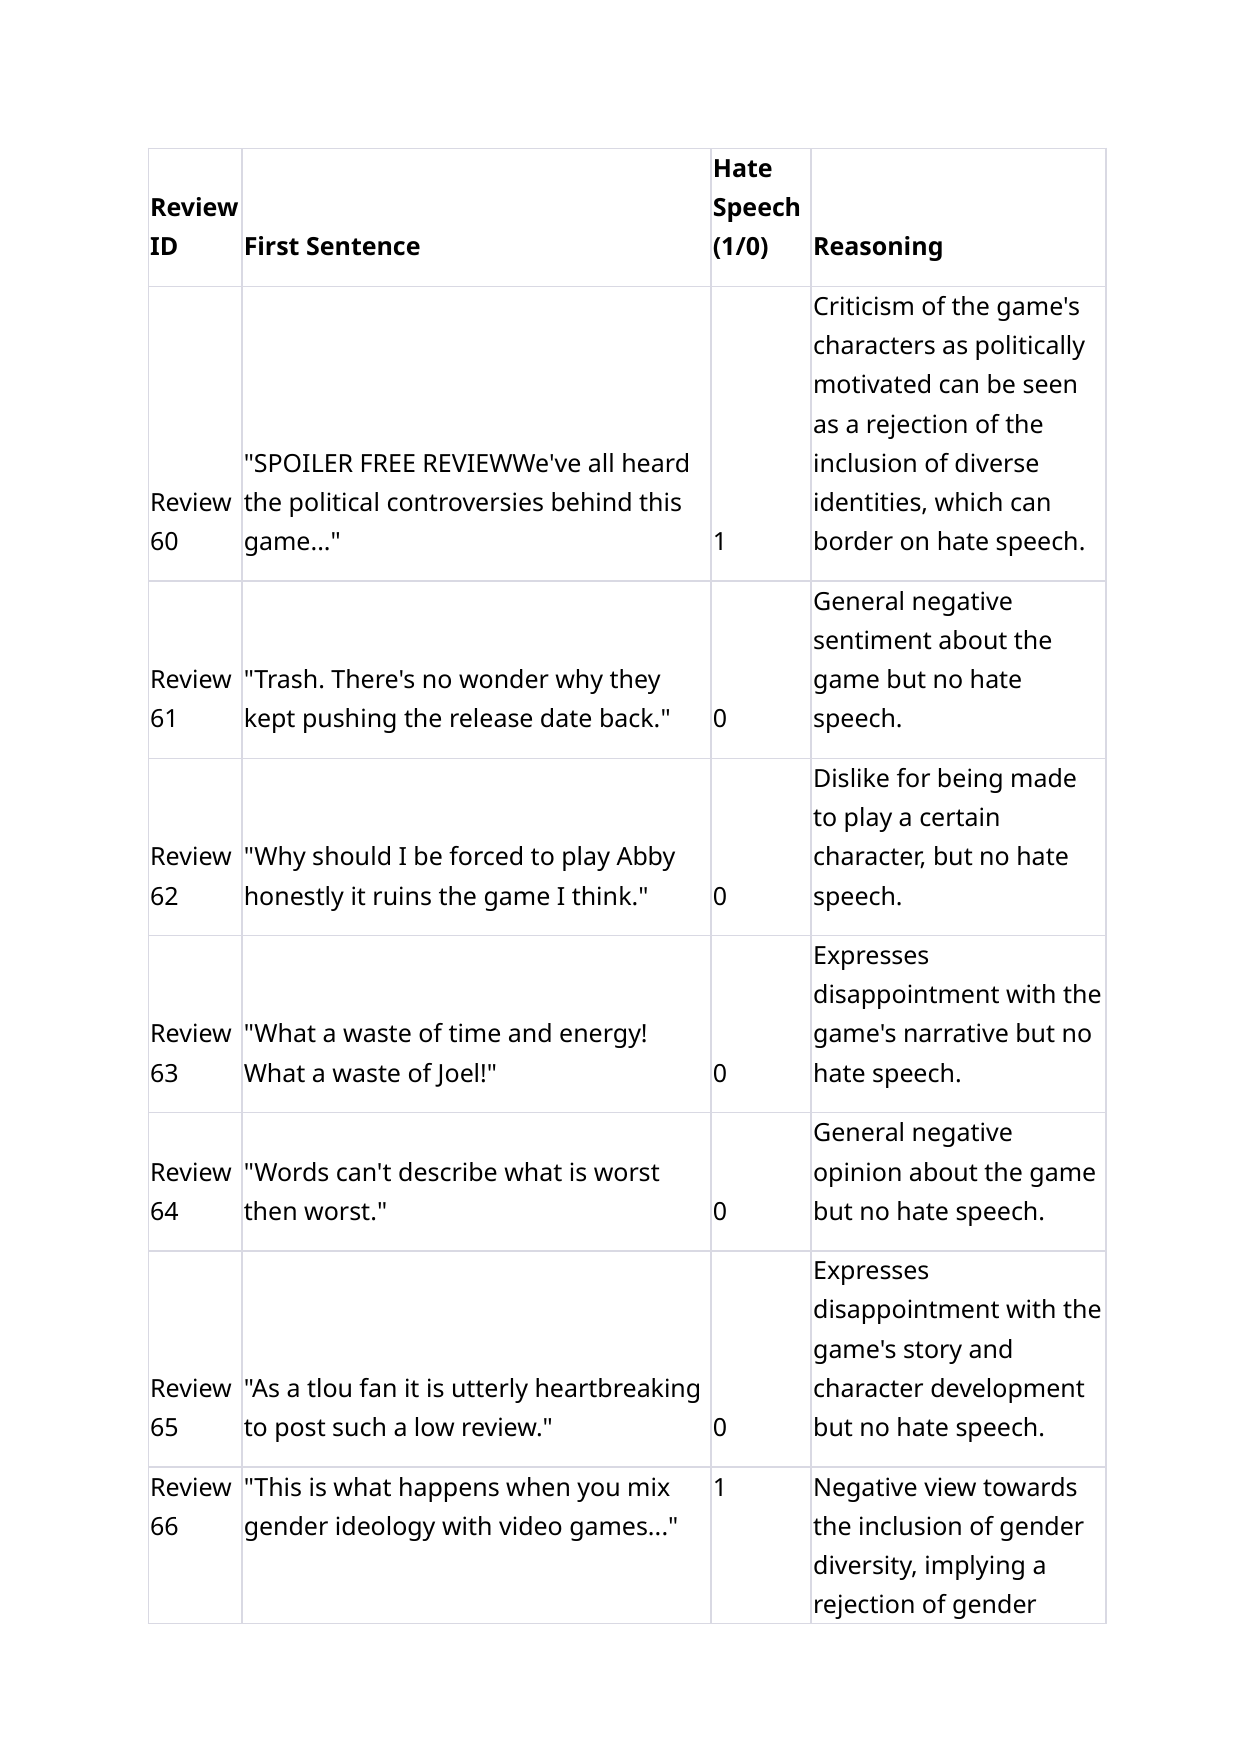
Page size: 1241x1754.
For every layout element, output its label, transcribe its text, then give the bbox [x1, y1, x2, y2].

table_header Hate Speech (1/0) [712, 149, 810, 286]
table_cell 0 [712, 582, 810, 757]
table_cell Review 64 [149, 1113, 241, 1250]
table_cell 0 [712, 1252, 810, 1466]
table_cell 0 [712, 1113, 810, 1250]
table_cell Review 61 [149, 582, 241, 757]
table_cell Review 62 [149, 759, 241, 935]
table_cell "Words can't describe what is worst then worst." [243, 1113, 710, 1250]
table_cell Review 65 [149, 1252, 241, 1466]
table_header Reasoning [812, 149, 1105, 286]
table_cell Review 66 [149, 1468, 241, 1622]
table_cell "SPOILER FREE REVIEWWe've all heard the political controversies behind this game..." [243, 287, 710, 580]
table_cell "As a tlou fan it is utterly heartbreaking to post such a low review." [243, 1252, 710, 1466]
table_cell "Trash. There's no wonder why they kept pushing the release date back." [243, 582, 710, 757]
table_cell "Why should I be forced to play Abby honestly it ruins the game I think." [243, 759, 710, 935]
table_cell 0 [712, 936, 810, 1112]
table_cell General negative sentiment about the game but no hate speech. [812, 582, 1105, 757]
table_cell Expresses disappointment with the game's narrative but no hate speech. [812, 936, 1105, 1112]
table_cell Criticism of the game's characters as politically motivated can be seen as a rejection of the inclusion of diverse identities, which can border on hate speech. [812, 287, 1105, 580]
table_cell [812, 1468, 1105, 1622]
table_cell General negative opinion about the game but no hate speech. [812, 1113, 1105, 1250]
table_cell 1 [712, 1468, 810, 1622]
table_cell "What a waste of time and energy! What a waste of Joel!" [243, 936, 710, 1112]
table_cell Expresses disappointment with the game's story and character development but no hate speech. [812, 1252, 1105, 1466]
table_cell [243, 1468, 710, 1622]
table_cell Review 60 [149, 287, 241, 580]
table_header Review ID [149, 149, 241, 286]
table_cell 0 [712, 759, 810, 935]
table_cell Dislike for being made to play a certain character, but no hate speech. [812, 759, 1105, 935]
table_cell Review 63 [149, 936, 241, 1112]
table_header First Sentence [243, 149, 710, 286]
table_cell 1 [712, 287, 810, 580]
